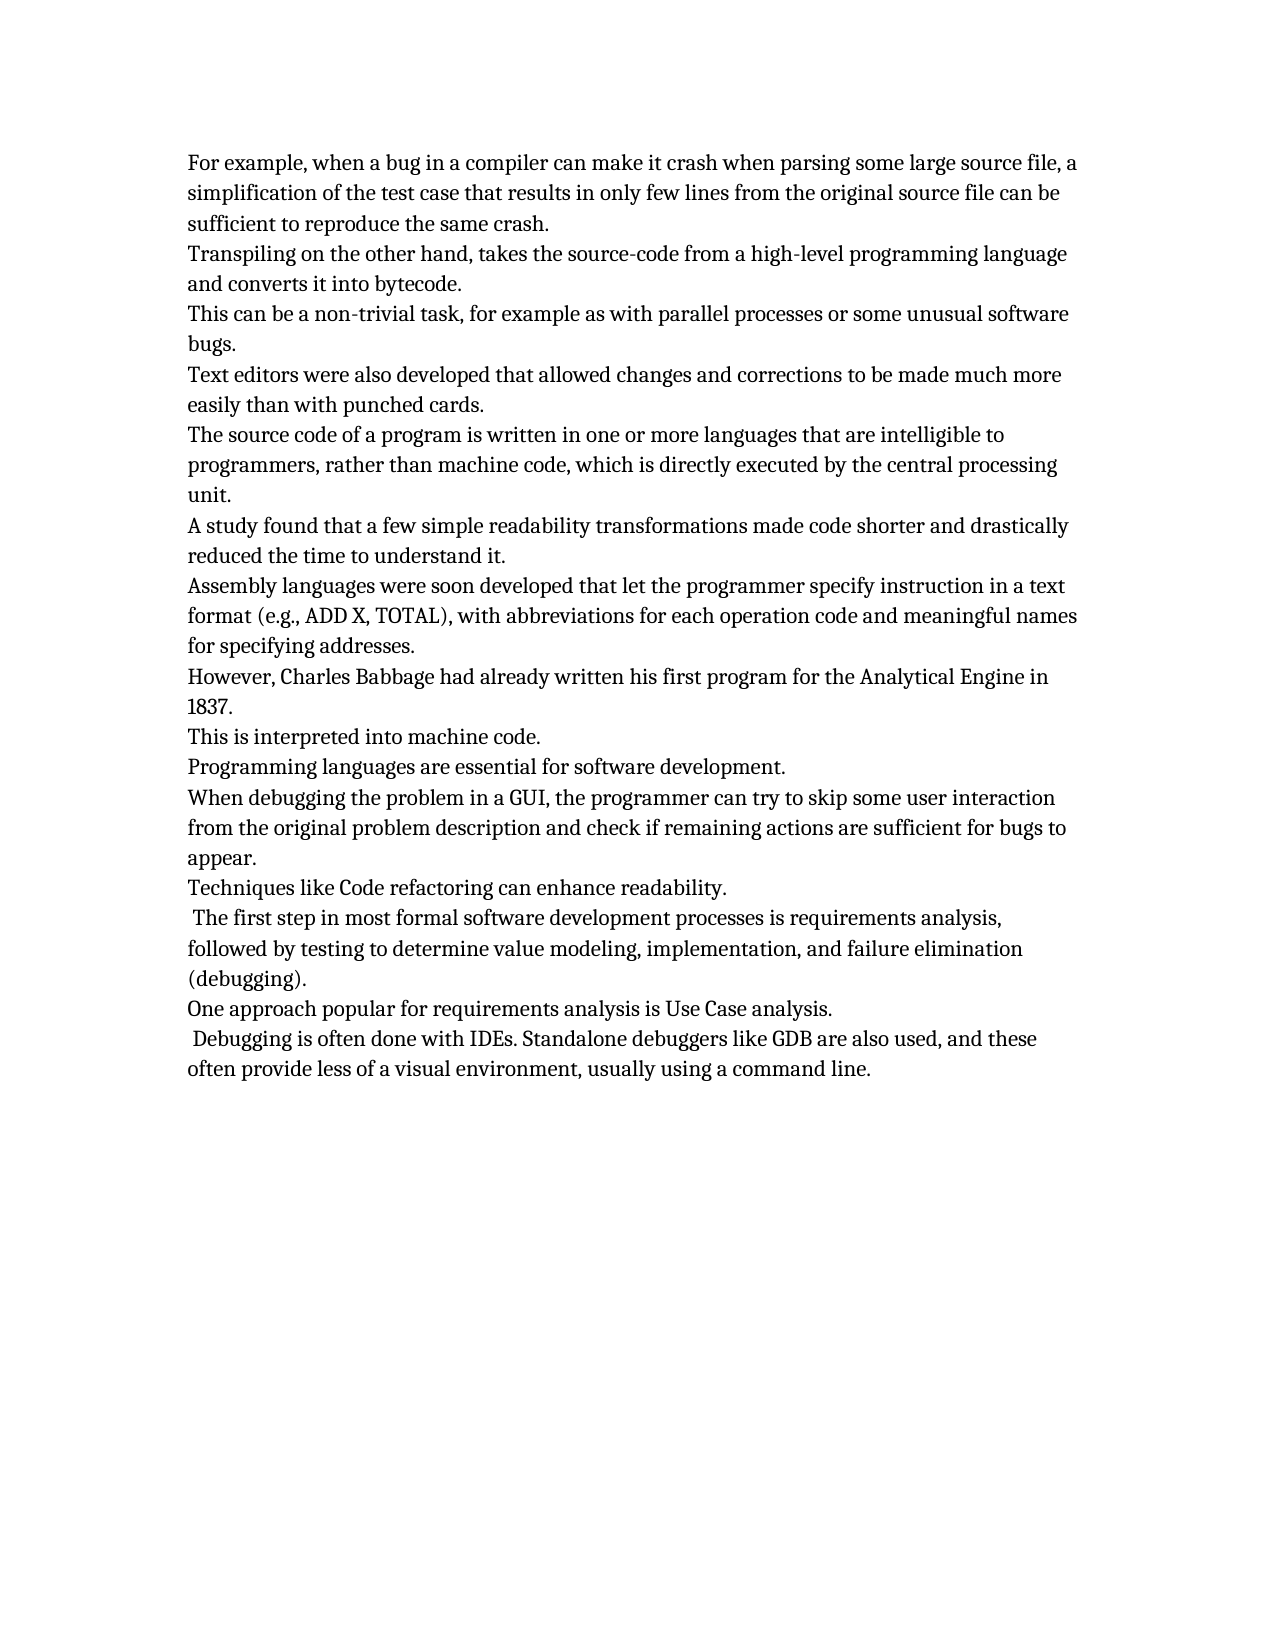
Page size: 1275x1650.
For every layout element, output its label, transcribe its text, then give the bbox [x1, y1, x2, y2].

text For example, when a bug in a compiler can make it crash when parsing some large source file, a simplification of the test case that results in only few lines from the original source file can be sufficient to reproduce the same crash. Transpiling on the other hand, takes the source-code from a high-level programming language and converts it into bytecode. This can be a non-trivial task, for example as with parallel processes or some unusual software bugs. Text editors were also developed that allowed changes and corrections to be made much more easily than with punched cards. The source code of a program is written in one or more languages that are intelligible to programmers, rather than machine code, which is directly executed by the central processing unit. A study found that a few simple readability transformations made code shorter and drastically reduced the time to understand it. Assembly languages were soon developed that let the programmer specify instruction in a text format (e.g., ADD X, TOTAL), with abbreviations for each operation code and meaningful names for specifying addresses. However, Charles Babbage had already written his first program for the Analytical Engine in 1837. This is interpreted into machine code. Programming languages are essential for software development. When debugging the problem in a GUI, the programmer can try to skip some user interaction from the original problem description and check if remaining actions are sufficient for bugs to appear. Techniques like Code refactoring can enhance readability. The first step in most formal software development processes is requirements analysis, followed by testing to determine value modeling, implementation, and failure elimination (debugging). One approach popular for requirements analysis is Use Case analysis. Debugging is often done with IDEs. Standalone debuggers like GDB are also used, and these often provide less of a visual environment, usually using a command line. [187, 150, 1087, 1083]
